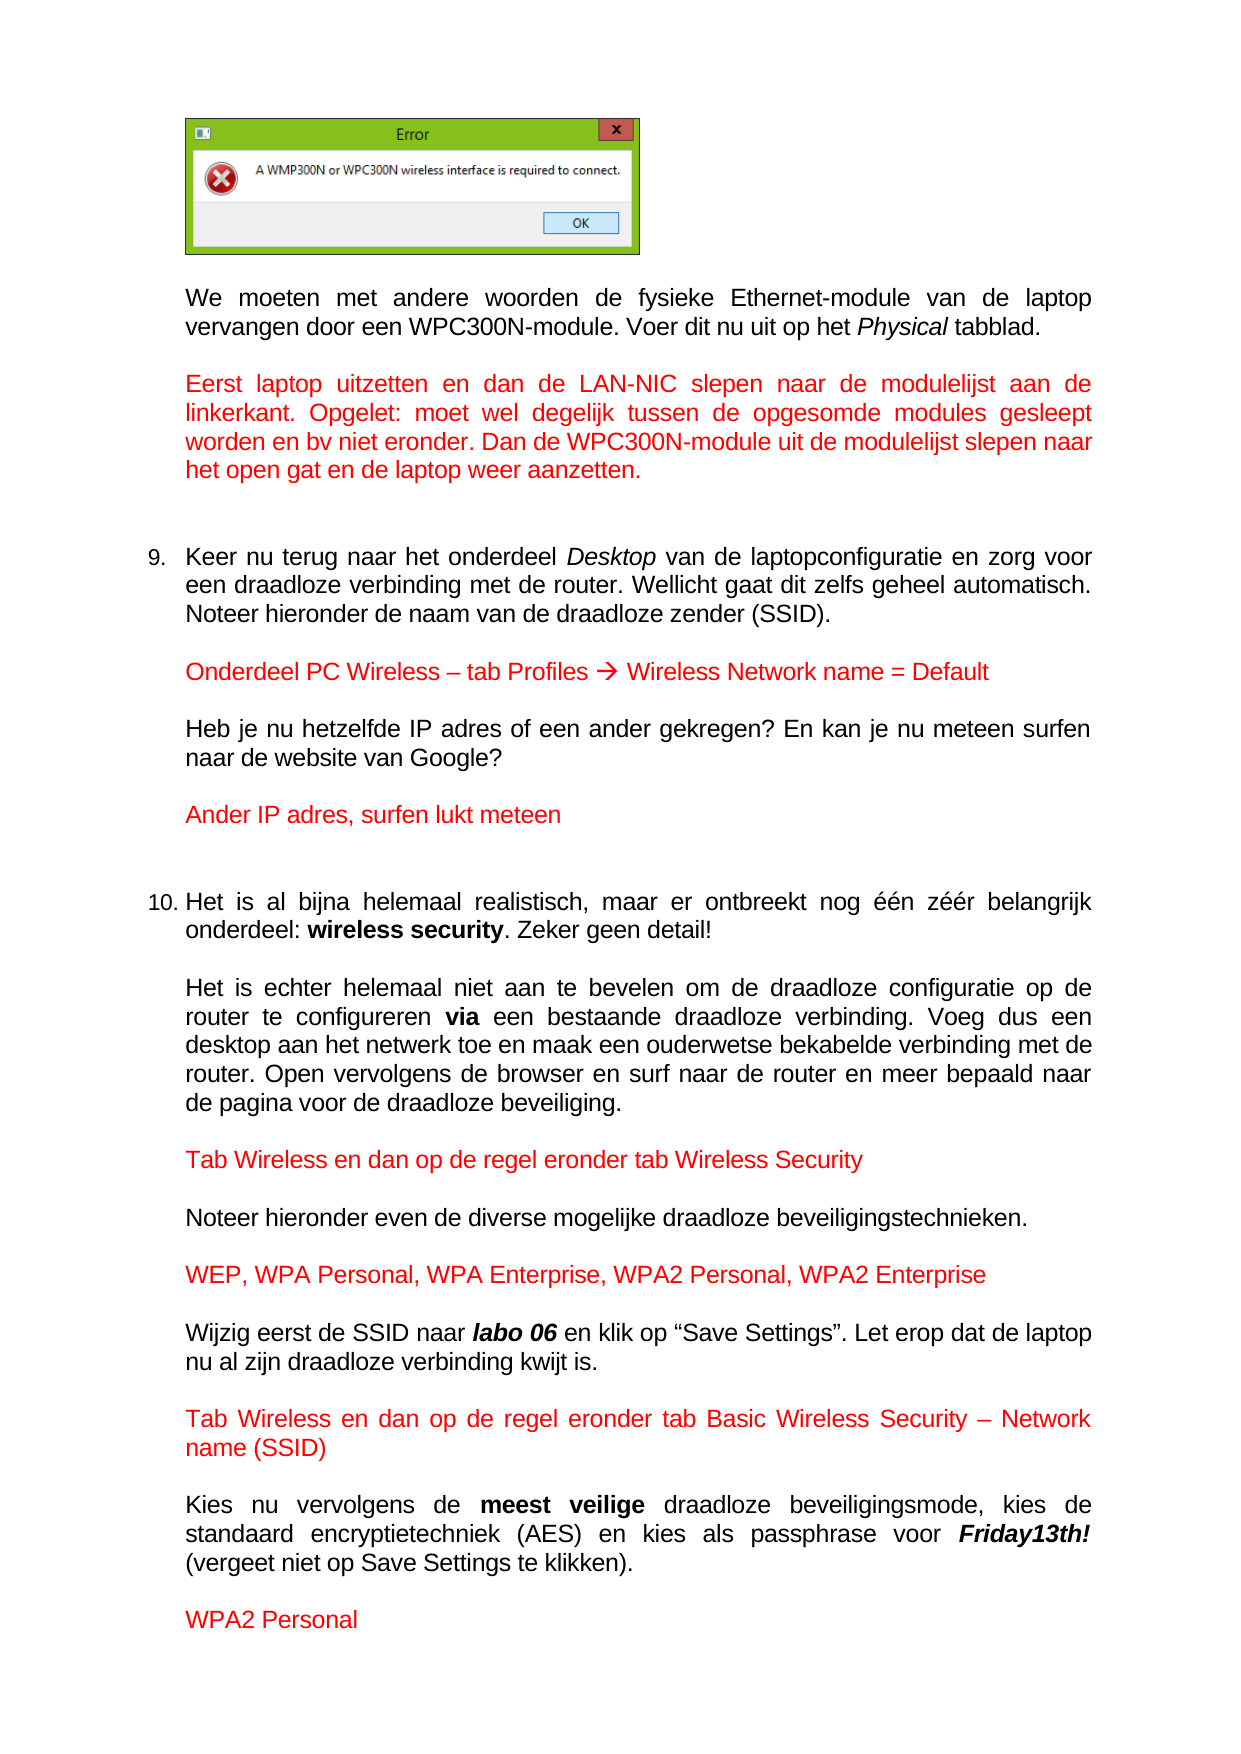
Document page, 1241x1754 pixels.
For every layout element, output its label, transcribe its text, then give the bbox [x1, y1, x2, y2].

list Kies nu vervolgens de meest veilige draadloze beveiligingsmode, kies de standaard encryptietechniek (AES) en kies als passphrase voor Friday13th! (vergeet niet op Save Settings te klikken). [185, 1491, 1092, 1577]
list Onderdeel PC Wireless – tab Profiles Wireless Network name = Default [185, 657, 1092, 686]
list Het is echter helemaal niet aan te bevelen om de draadloze configuratie op de router te configureren via een bestaande draadloze verbinding. Voeg dus een desktop aan het netwerk toe en maak een ouderwetse bekabelde verbinding met de router. Open vervolgens de browser en surf naar de router en meer bepaald naar de pagina voor de draadloze beveiliging. [185, 944, 1092, 1117]
list Keer nu terug naar het onderdeel Desktop van de laptopconfiguratie en zorg voor een draadloze verbinding met de router. Wellicht gaat dit zelfs geheel automatisch. Noteer hieronder de naam van de draadloze zender (SSID). [148, 542, 1092, 628]
list WEP, WPA Personal, WPA Enterprise, WPA2 Personal, WPA2 Enterprise [185, 1261, 1092, 1289]
list Heb je nu hetzelfde IP adres of een ander gekregen? En kan je nu meteen surfen naar de website van Google? [185, 686, 1092, 772]
list Eerst laptop uitzetten en dan de LAN-NIC slepen naar de modulelijst aan de linkerkant. Opgelet: moet wel degelijk tussen de opgesomde modules gesleept worden en bv niet eronder. Dan de WPC300N-module uit de modulelijst slepen naar het open gat en de laptop weer aanzetten. [185, 369, 1092, 484]
list WPA2 Personal [185, 1606, 1092, 1634]
list Tab Wireless en dan op de regel eronder tab Wireless Security [185, 1146, 1092, 1174]
list Tab Wireless en dan op de regel eronder tab Basic Wireless Security – Network name (SSID) [185, 1404, 1092, 1462]
list Noteer hieronder even de diverse mogelijke draadloze beveiligingstechnieken. [185, 1174, 1092, 1232]
list Het is al bijna helemaal realistisch, maar er ontbreekt nog één zéér belangrijk onderdeel: wireless security. Zeker geen detail! [148, 887, 1092, 944]
list Wijzig eerst de SSID naar labo 06 en klik op “Save Settings”. Let erop dat de laptop nu al zijn draadloze verbinding kwijt is. [185, 1289, 1092, 1376]
text Ander IP adres, surfen lukt meteen [185, 801, 1092, 829]
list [185, 118, 1092, 340]
picture [185, 118, 640, 255]
